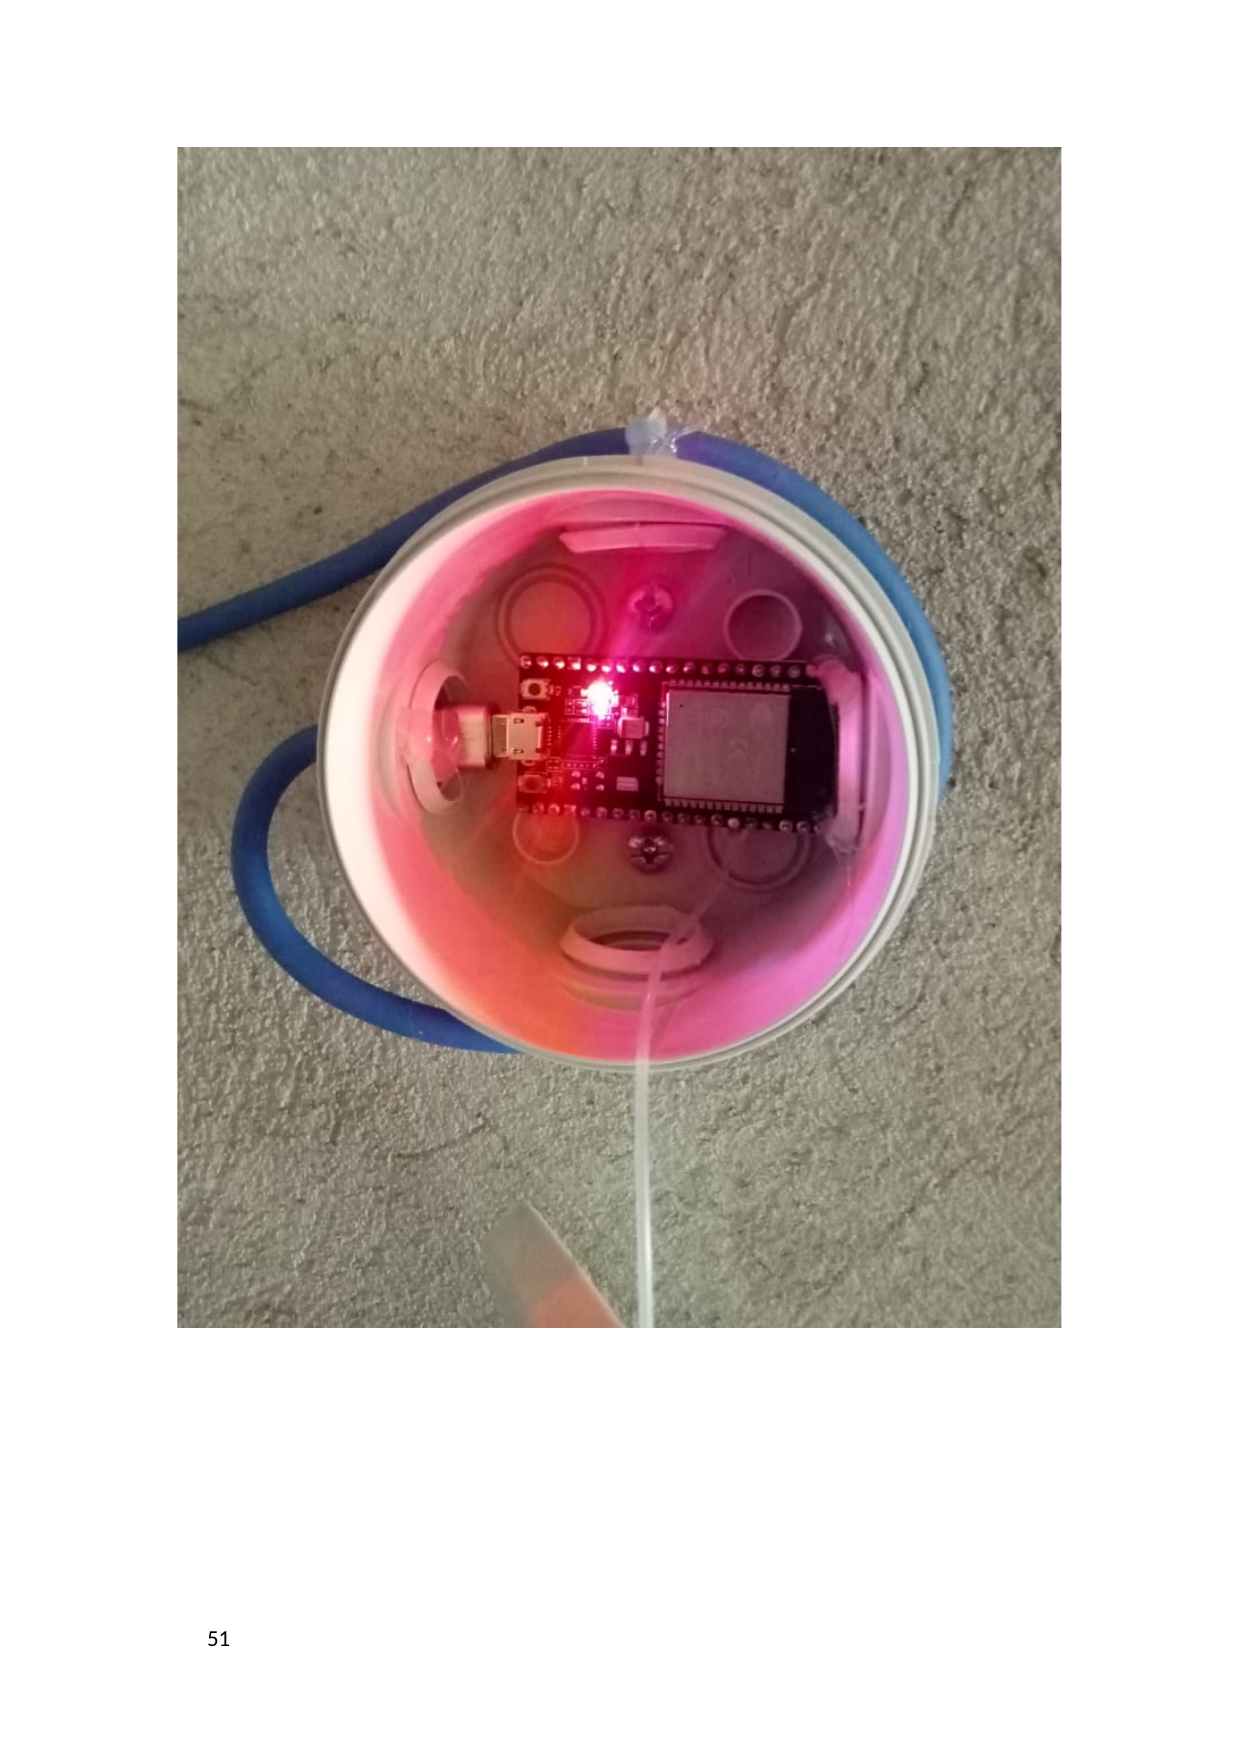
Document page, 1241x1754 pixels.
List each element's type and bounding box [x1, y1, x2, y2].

picture [177, 147, 1062, 1328]
